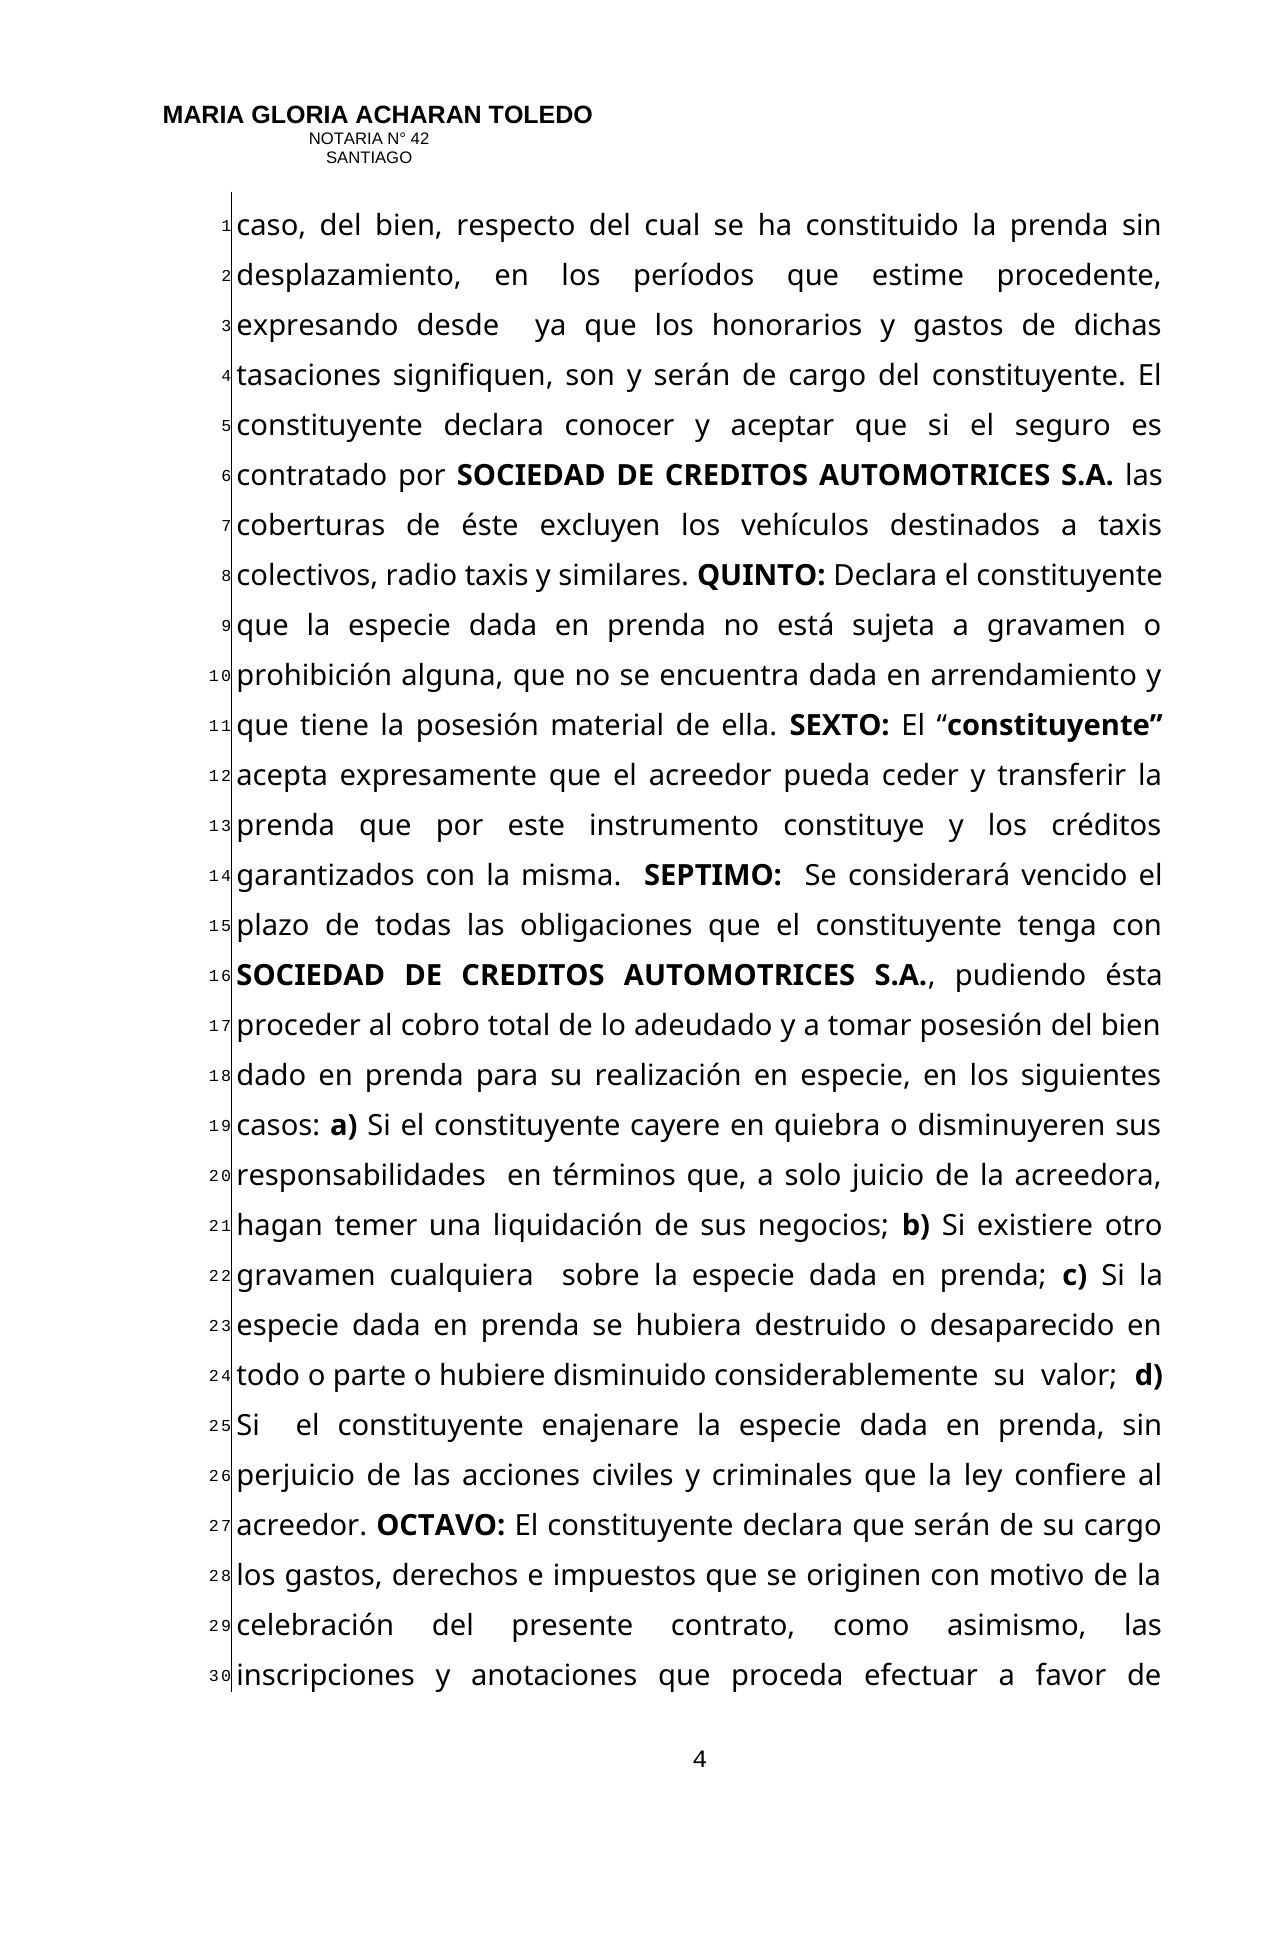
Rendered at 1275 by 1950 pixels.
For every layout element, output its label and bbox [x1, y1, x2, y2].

text [236, 196, 1163, 1696]
